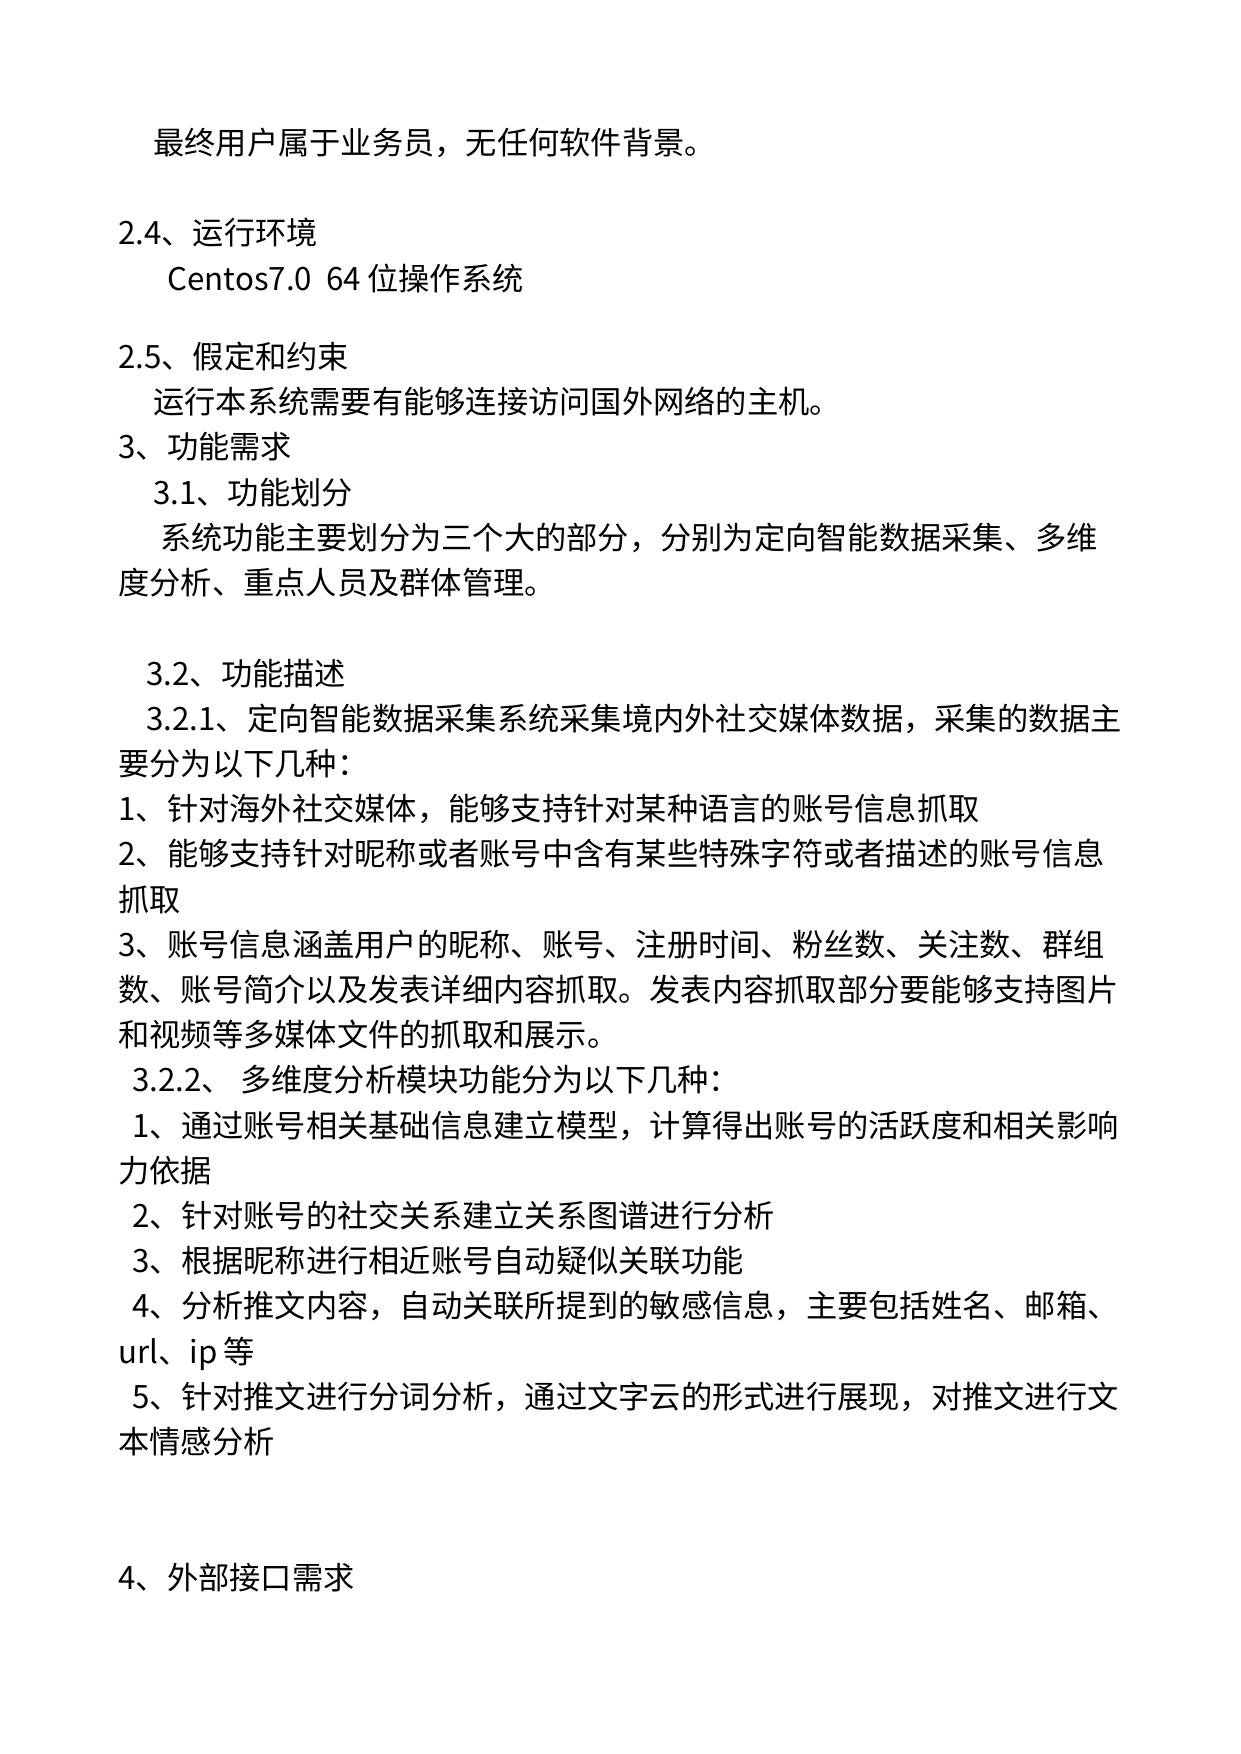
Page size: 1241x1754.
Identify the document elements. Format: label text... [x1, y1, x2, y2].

text 3.1、功能划分 [118, 468, 1122, 513]
text 1、通过账号相关基础信息建立模型，计算得出账号的活跃度和相关影响力依据 [118, 1101, 1122, 1191]
text 2、针对账号的社交关系建立关系图谱进行分析 [118, 1191, 1122, 1236]
text 3、根据昵称进行相近账号自动疑似关联功能 [118, 1236, 1122, 1282]
text 5、针对推文进行分词分析，通过文字云的形式进行展现，对推文进行文本情感分析 [118, 1372, 1122, 1462]
text 3、账号信息涵盖用户的昵称、账号、注册时间、粉丝数、关注数、群组数、账号简介以及发表详细内容抓取。发表内容抓取部分要能够支持图片和视频等多媒体文件的抓取和展示。 [118, 920, 1122, 1056]
text 3、功能需求 [118, 423, 1122, 468]
text 4、外部接口需求 [118, 1553, 1122, 1598]
text 3.2.2、 多维度分析模块功能分为以下几种： [118, 1056, 1122, 1101]
text 1、针对海外社交媒体，能够支持针对某种语言的账号信息抓取 [118, 784, 1122, 829]
text 2.5、假定和约束 [118, 332, 1122, 377]
text 系统功能主要划分为三个大的部分，分别为定向智能数据采集、多维度分析、重点人员及群体管理。 [118, 513, 1122, 603]
text 运行本系统需要有能够连接访问国外网络的主机。 [118, 377, 1122, 423]
text 最终用户属于业务员，无任何软件背景。 [118, 118, 1122, 163]
text 4、分析推文内容，自动关联所提到的敏感信息，主要包括姓名、邮箱、url、ip等 [118, 1282, 1122, 1372]
text Centos7.0 64位操作系统 [118, 254, 1122, 299]
text 2、能够支持针对昵称或者账号中含有某些特殊字符或者描述的账号信息抓取 [118, 829, 1122, 920]
text 3.2、功能描述 [118, 649, 1122, 694]
text 3.2.1、定向智能数据采集系统采集境内外社交媒体数据，采集的数据主要分为以下几种： [118, 694, 1122, 784]
text 2.4、运行环境 [118, 208, 1122, 254]
